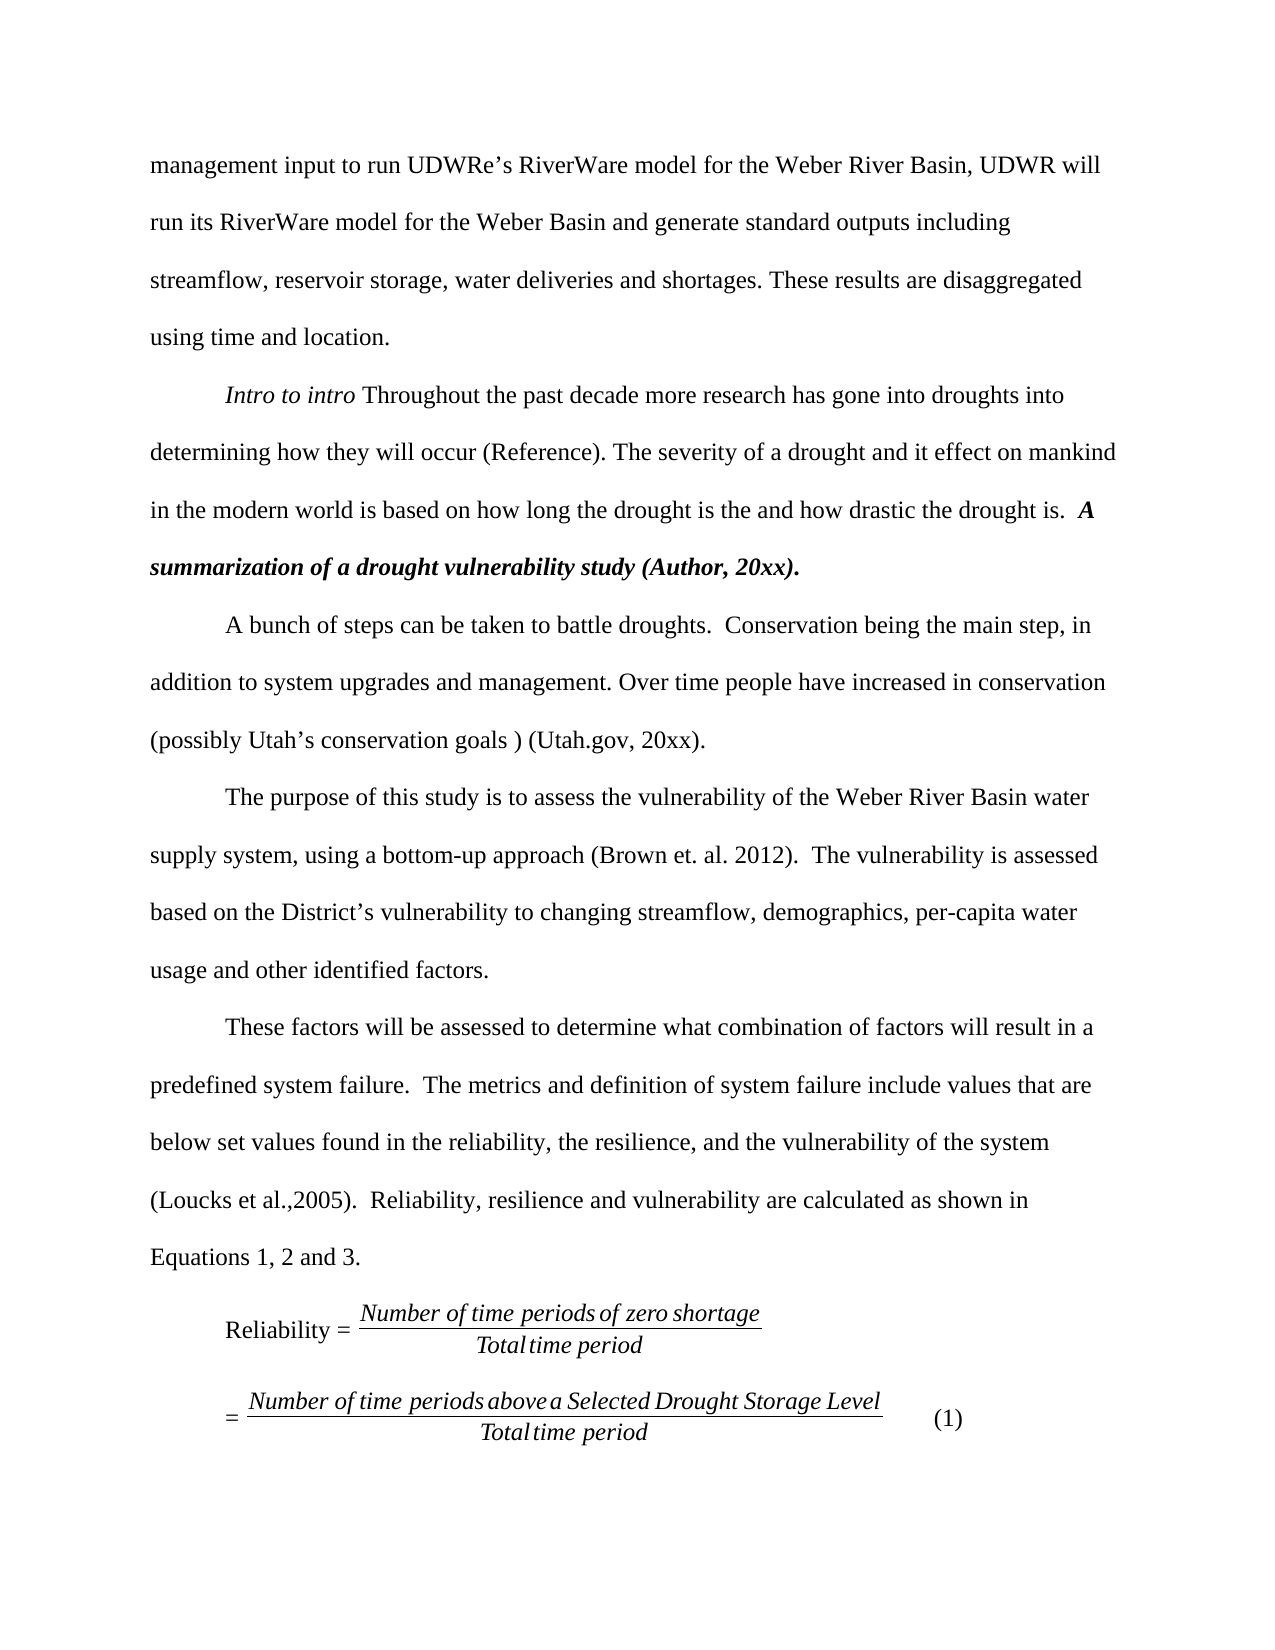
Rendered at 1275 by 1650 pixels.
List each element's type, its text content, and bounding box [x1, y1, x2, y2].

text Intro to intro Throughout the past decade more research has gone into droughts into determining how they will occur (Reference). The severity of a drought and it effect on mankind in the modern world is based on how long the drought is the and how drastic the drought is. A summarization of a drought vulnerability study (Author, 20xx). [150, 380, 1125, 581]
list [112, 150, 1125, 351]
text The purpose of this study is to assess the vulnerability of the Weber River Basin water supply system, using a bottom-up approach (Brown et. al. 2012). The vulnerability is assessed based on the District’s vulnerability to changing streamflow, demographics, per-capita water usage and other identified factors. [150, 782, 1125, 984]
text These factors will be assessed to determine what combination of factors will result in a predefined system failure. The metrics and definition of system failure include values that are below set values found in the reliability, the resilience, and the vulnerability of the system (Loucks et al.,2005). Reliability, resilience and vulnerability are calculated as shown in Equations 1, 2 and 3. [150, 1012, 1125, 1271]
text Reliability = [150, 1300, 1125, 1359]
text A bunch of steps can be taken to battle droughts. Conservation being the main step, in addition to system upgrades and management. Over time people have increased in conservation (possibly Utah’s conservation goals ) (Utah.gov, 20xx). [150, 610, 1125, 754]
text = (1) [150, 1388, 1125, 1447]
